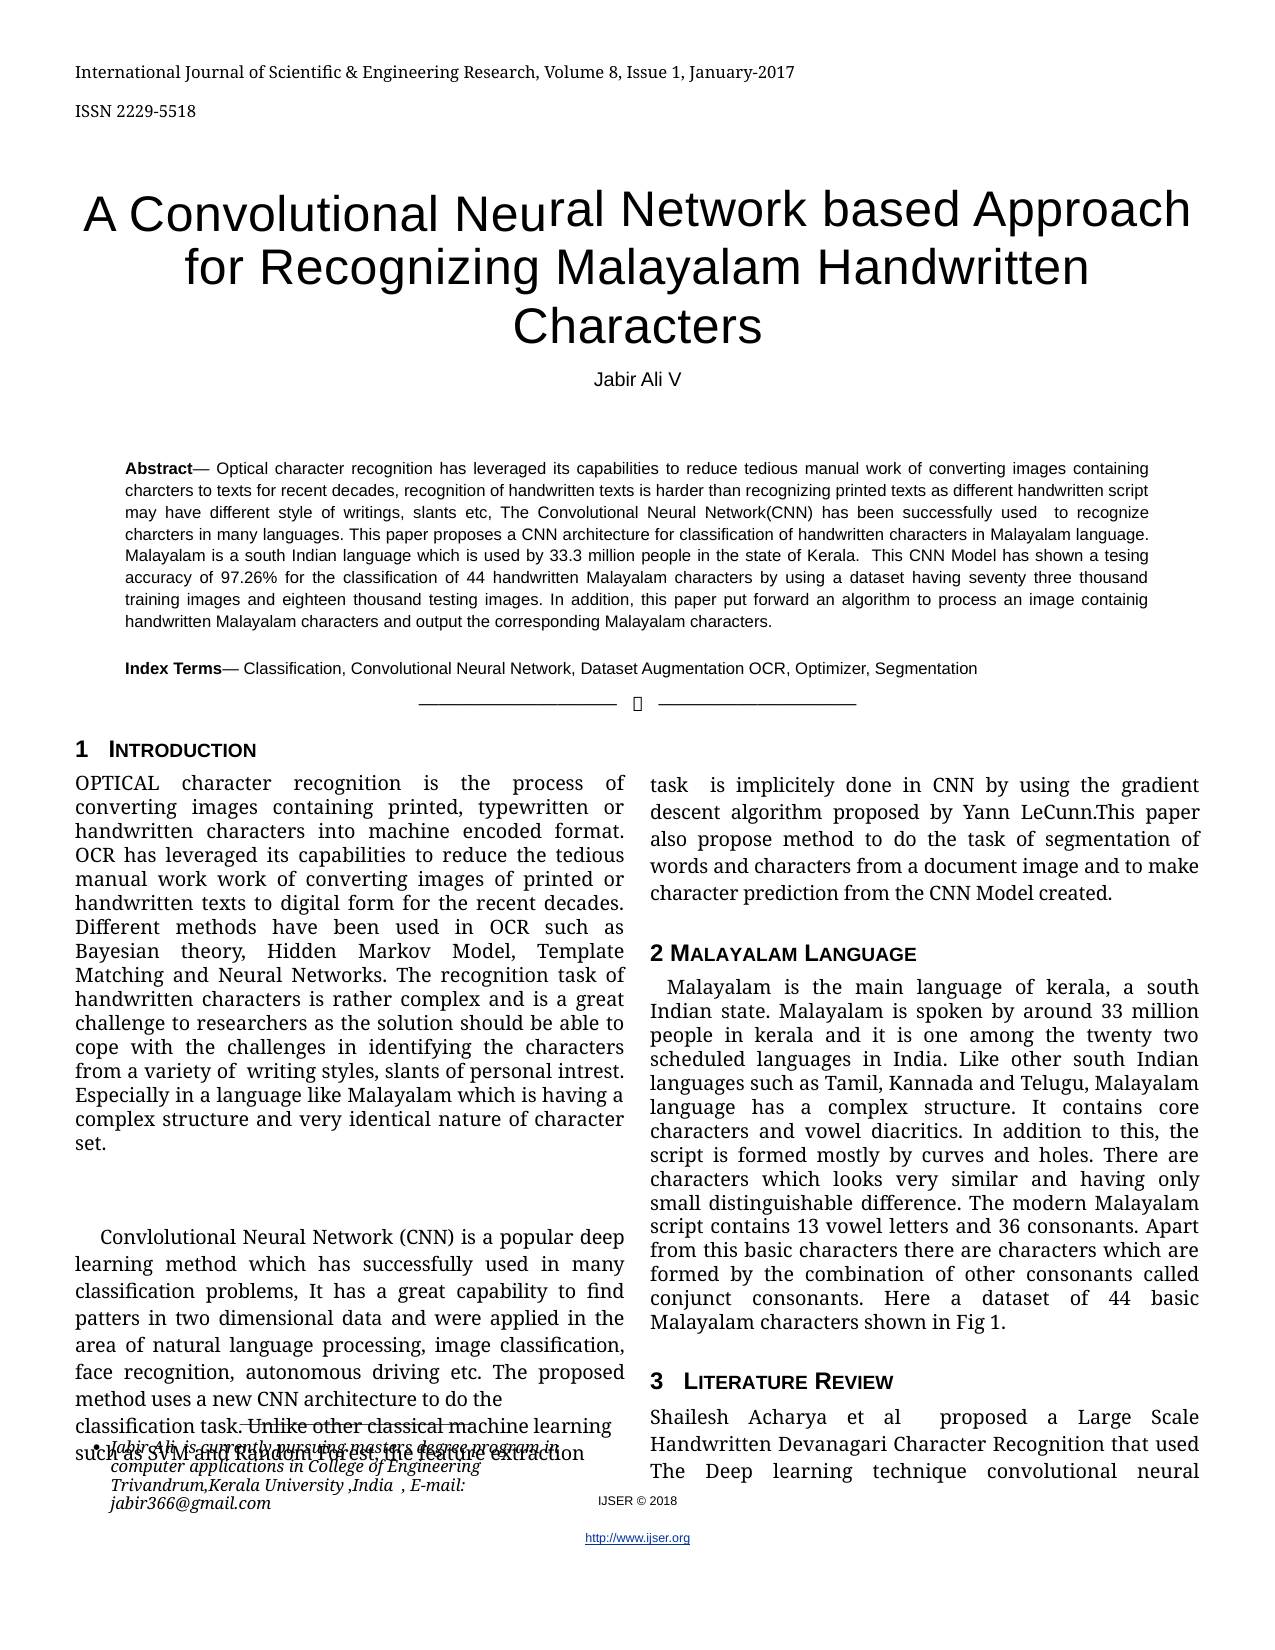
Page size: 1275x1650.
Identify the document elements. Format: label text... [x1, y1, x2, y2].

text ——————————  —————————— [75, 691, 1200, 715]
text ———————————————— [94, 1413, 619, 1432]
list Jabir Ali is currently pursuing masters degree program in computer applications in College of Engineering Trivandrum,Kerala University ,India , E-mail: jabir366@gmail.com [94, 1438, 619, 1513]
text Malayalam is the main language of kerala, a south Indian state. Malayalam is spoken by around 33 million people in kerala and it is one among the twenty two scheduled languages in India. Like other south Indian languages such as Tamil, Kannada and Telugu, Malayalam language has a complex structure. It contains core characters and vowel diacritics. In addition to this, the script is formed mostly by curves and holes. There are characters which looks very similar and having only small distinguishable difference. The modern Malayalam script contains 13 vowel letters and 36 consonants. Apart from this basic characters there are characters which are formed by the combination of other consonants called conjunct consonants. Here a dataset of 44 basic Malayalam characters shown in Fig 1. [650, 975, 1200, 1334]
text Index Terms— Classification, Convolutional Neural Network, Dataset Augmentation OCR, Optimizer, Segmentation [125, 657, 1150, 679]
subtitle 3 Literature Review [650, 1368, 1200, 1395]
subtitle 2 Malayalam Language [650, 940, 1200, 967]
title A Convolutional Neural Network based Approach for Recognizing Malayalam Handwritten Characters [75, 180, 1200, 355]
text Jabir Ali V [75, 367, 1200, 391]
text Convlolutional Neural Network (CNN) is a popular deep learning method which has successfully used in many classification problems, It has a great capability to find patters in two dimensional data and were applied in the area of natural language processing, image classification, face recognition, autonomous driving etc. The proposed method uses a new CNN architecture to do the classification task. Unlike other classical machine learning such as SVM and Random Forest, the feature extraction task is implicitely done in CNN by using the gradient descent algorithm proposed by Yann LeCunn.This paper also propose method to do the task of segmentation of words and characters from a document image and to make character prediction from the CNN Model created. [75, 1223, 625, 1466]
text OPTICAL character recognition is the process of converting images containing printed, typewritten or handwritten characters into machine encoded format. OCR has leveraged its capabilities to reduce the tedious manual work work of converting images of printed or handwritten texts to digital form for the recent decades. Different methods have been used in OCR such as Bayesian theory, Hidden Markov Model, Template Matching and Neural Networks. The recognition task of handwritten characters is rather complex and is a great challenge to researchers as the solution should be able to cope with the challenges in identifying the characters from a variety of writing styles, slants of personal intrest. Especially in a language like Malayalam which is having a complex structure and very identical nature of character set. [75, 771, 625, 1155]
subtitle 1 Introduction [75, 736, 1200, 763]
text Abstract— Optical character recognition has leveraged its capabilities to reduce tedious manual work of converting images containing charcters to texts for recent decades, recognition of handwritten texts is harder than recognizing printed texts as different handwritten script may have different style of writings, slants etc, The Convolutional Neural Network(CNN) has been successfully used to recognize charcters in many languages. This paper proposes a CNN architecture for classification of handwritten characters in Malayalam language. Malayalam is a south Indian language which is used by 33.3 million people in the state of Kerala. This CNN Model has shown a tesing accuracy of 97.26% for the classification of 44 handwritten Malayalam characters by using a dataset having seventy three thousand training images and eighteen thousand testing images. In addition, this paper put forward an algorithm to process an image containig handwritten Malayalam characters and output the corresponding Malayalam characters. [125, 457, 1150, 632]
text Convlolutional Neural Network (CNN) is a popular deep learning method which has successfully used in many classification problems, It has a great capability to find patters in two dimensional data and were applied in the area of natural language processing, image classification, face recognition, autonomous driving etc. The proposed method uses a new CNN architecture to do the classification task. Unlike other classical machine learning such as SVM and Random Forest, the feature extraction task is implicitely done in CNN by using the gradient descent algorithm proposed by Yann LeCunn.This paper also propose method to do the task of segmentation of words and characters from a document image and to make character prediction from the CNN Model created. [650, 771, 1200, 906]
